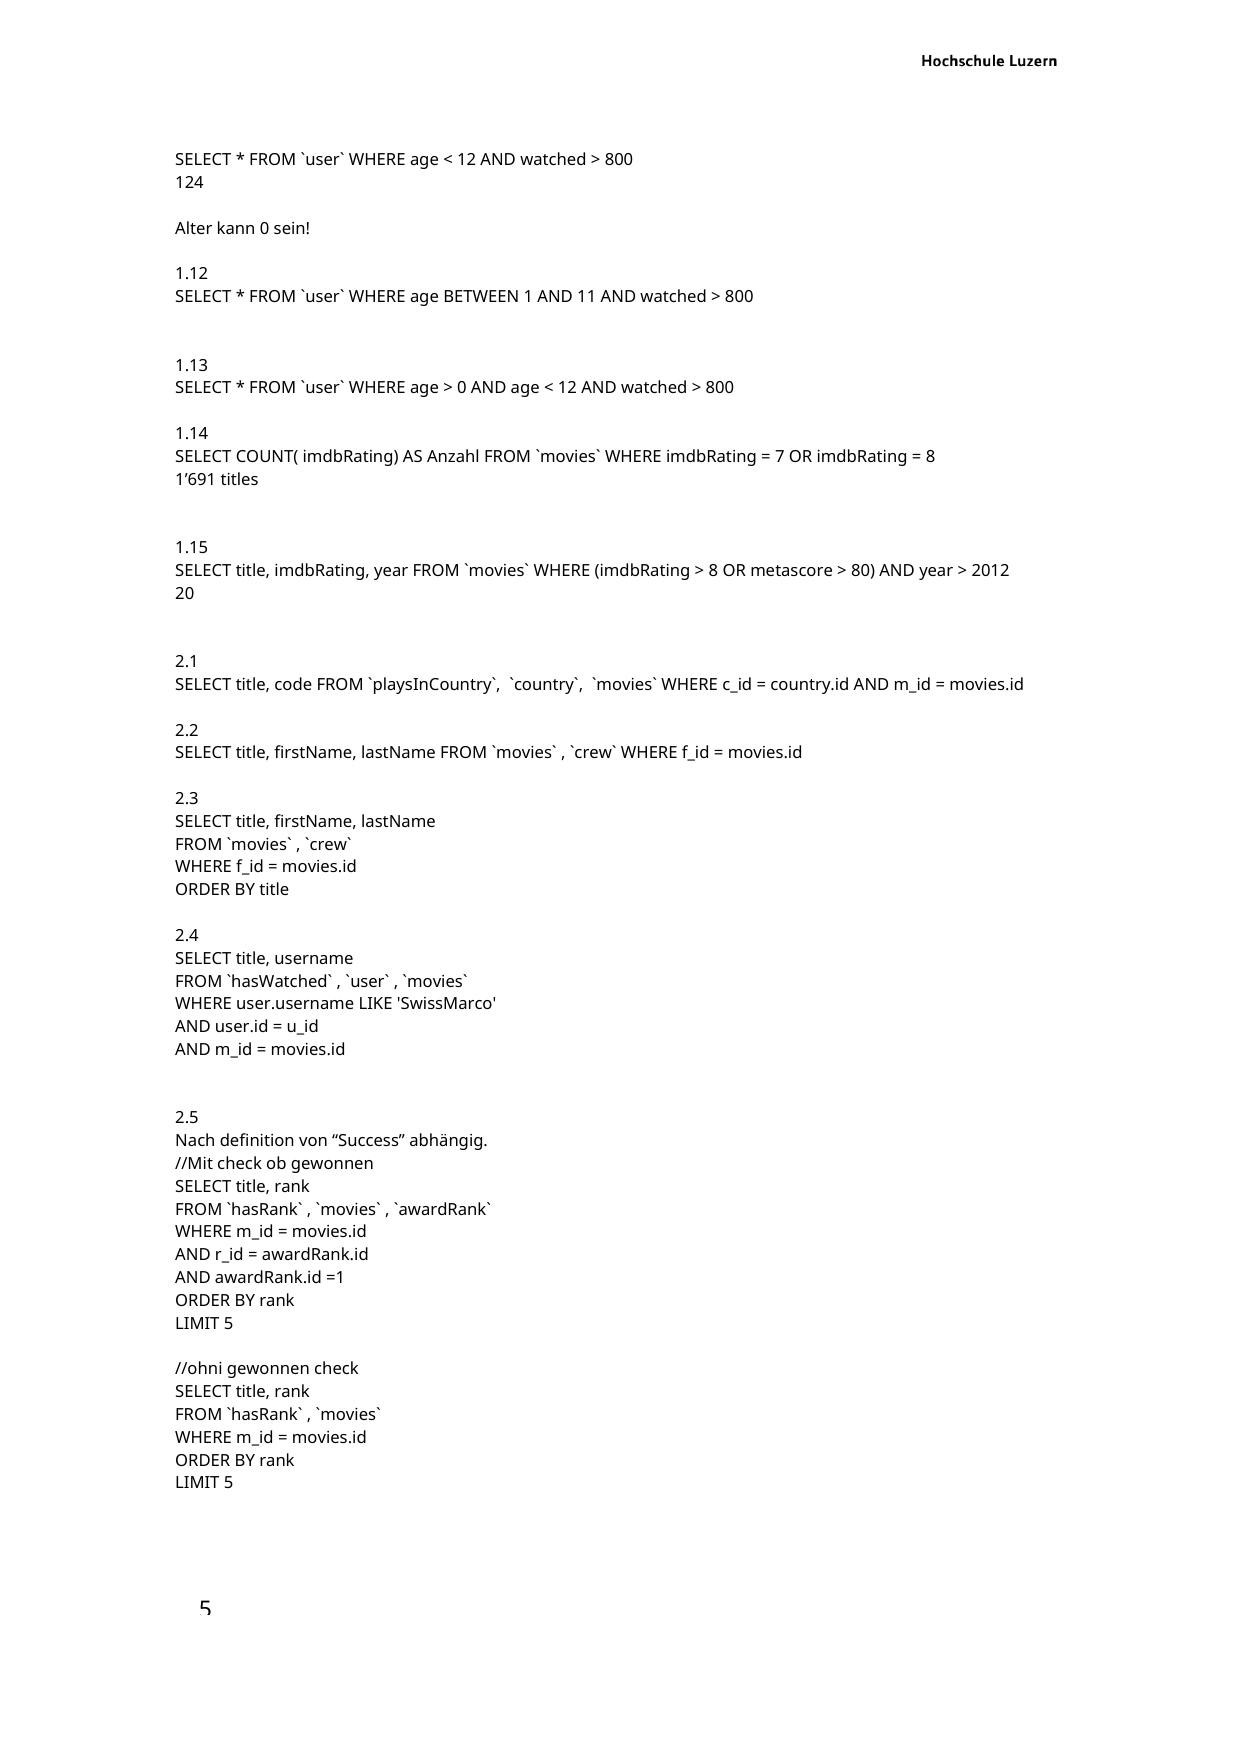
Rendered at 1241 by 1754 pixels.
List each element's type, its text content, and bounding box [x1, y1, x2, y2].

text 1’691 titles [175, 467, 1203, 490]
text 20 [175, 581, 1203, 604]
text AND m_id = movies.id [175, 1038, 1203, 1060]
text SELECT COUNT( imdbRating) AS Anzahl FROM `movies` WHERE imdbRating = 7 OR imdbRating = 8 [175, 444, 1203, 467]
text FROM `hasWatched` , `user` , `movies` [175, 969, 1203, 992]
text FROM `movies` , `crew` [175, 832, 1203, 855]
text Nach definition von “Success” abhängig. [175, 1129, 1203, 1152]
text AND awardRank.id =1 [175, 1266, 1203, 1288]
text 2.4 [175, 923, 1203, 946]
text SELECT * FROM `user` WHERE age < 12 AND watched > 800 [175, 148, 1203, 171]
text SELECT title, username [175, 946, 1203, 969]
text 2.5 [175, 1106, 1203, 1129]
text 2.2 [175, 718, 1203, 741]
text WHERE m_id = movies.id [175, 1220, 1203, 1243]
text 1.14 [175, 422, 1203, 444]
text SELECT * FROM `user` WHERE age > 0 AND age < 12 AND watched > 800 [175, 376, 1203, 399]
text SELECT title, firstName, lastName FROM `movies` , `crew` WHERE f_id = movies.id [175, 741, 1203, 764]
text SELECT title, rank [175, 1174, 1203, 1197]
text SELECT title, rank [175, 1380, 1203, 1402]
text //ohni gewonnen check [175, 1357, 1203, 1380]
text ORDER BY rank [175, 1448, 1203, 1471]
text SELECT title, firstName, lastName [175, 809, 1203, 832]
text 1.15 [175, 536, 1203, 558]
text WHERE m_id = movies.id [175, 1425, 1203, 1448]
text 2.1 [175, 650, 1203, 672]
text SELECT title, code FROM `playsInCountry`, `country`, `movies` WHERE c_id = country.id AND m_id = movies.id [175, 673, 1203, 695]
text ORDER BY title [175, 878, 1203, 901]
text SELECT * FROM `user` WHERE age BETWEEN 1 AND 11 AND watched > 800 [175, 285, 1203, 307]
text FROM `hasRank` , `movies` [175, 1403, 1203, 1425]
text 2.3 [175, 787, 1203, 809]
text Alter kann 0 sein! [175, 216, 1203, 239]
picture [0, 2, 1240, 150]
text FROM `hasRank` , `movies` , `awardRank` [175, 1197, 1203, 1220]
text 1.13 [175, 353, 1203, 376]
text WHERE user.username LIKE 'SwissMarco' [175, 992, 1203, 1015]
text SELECT title, imdbRating, year FROM `movies` WHERE (imdbRating > 8 OR metascore > 80) AND year > 2012 [175, 558, 1203, 581]
text ORDER BY rank [175, 1288, 1203, 1311]
text 124 [175, 171, 1203, 193]
text LIMIT 5 [175, 1471, 1203, 1494]
text AND user.id = u_id [175, 1015, 1203, 1037]
text AND r_id = awardRank.id [175, 1243, 1203, 1266]
text //Mit check ob gewonnen [175, 1152, 1203, 1174]
text 1.12 [175, 262, 1203, 285]
text WHERE f_id = movies.id [175, 855, 1203, 878]
text LIMIT 5 [175, 1311, 1203, 1334]
